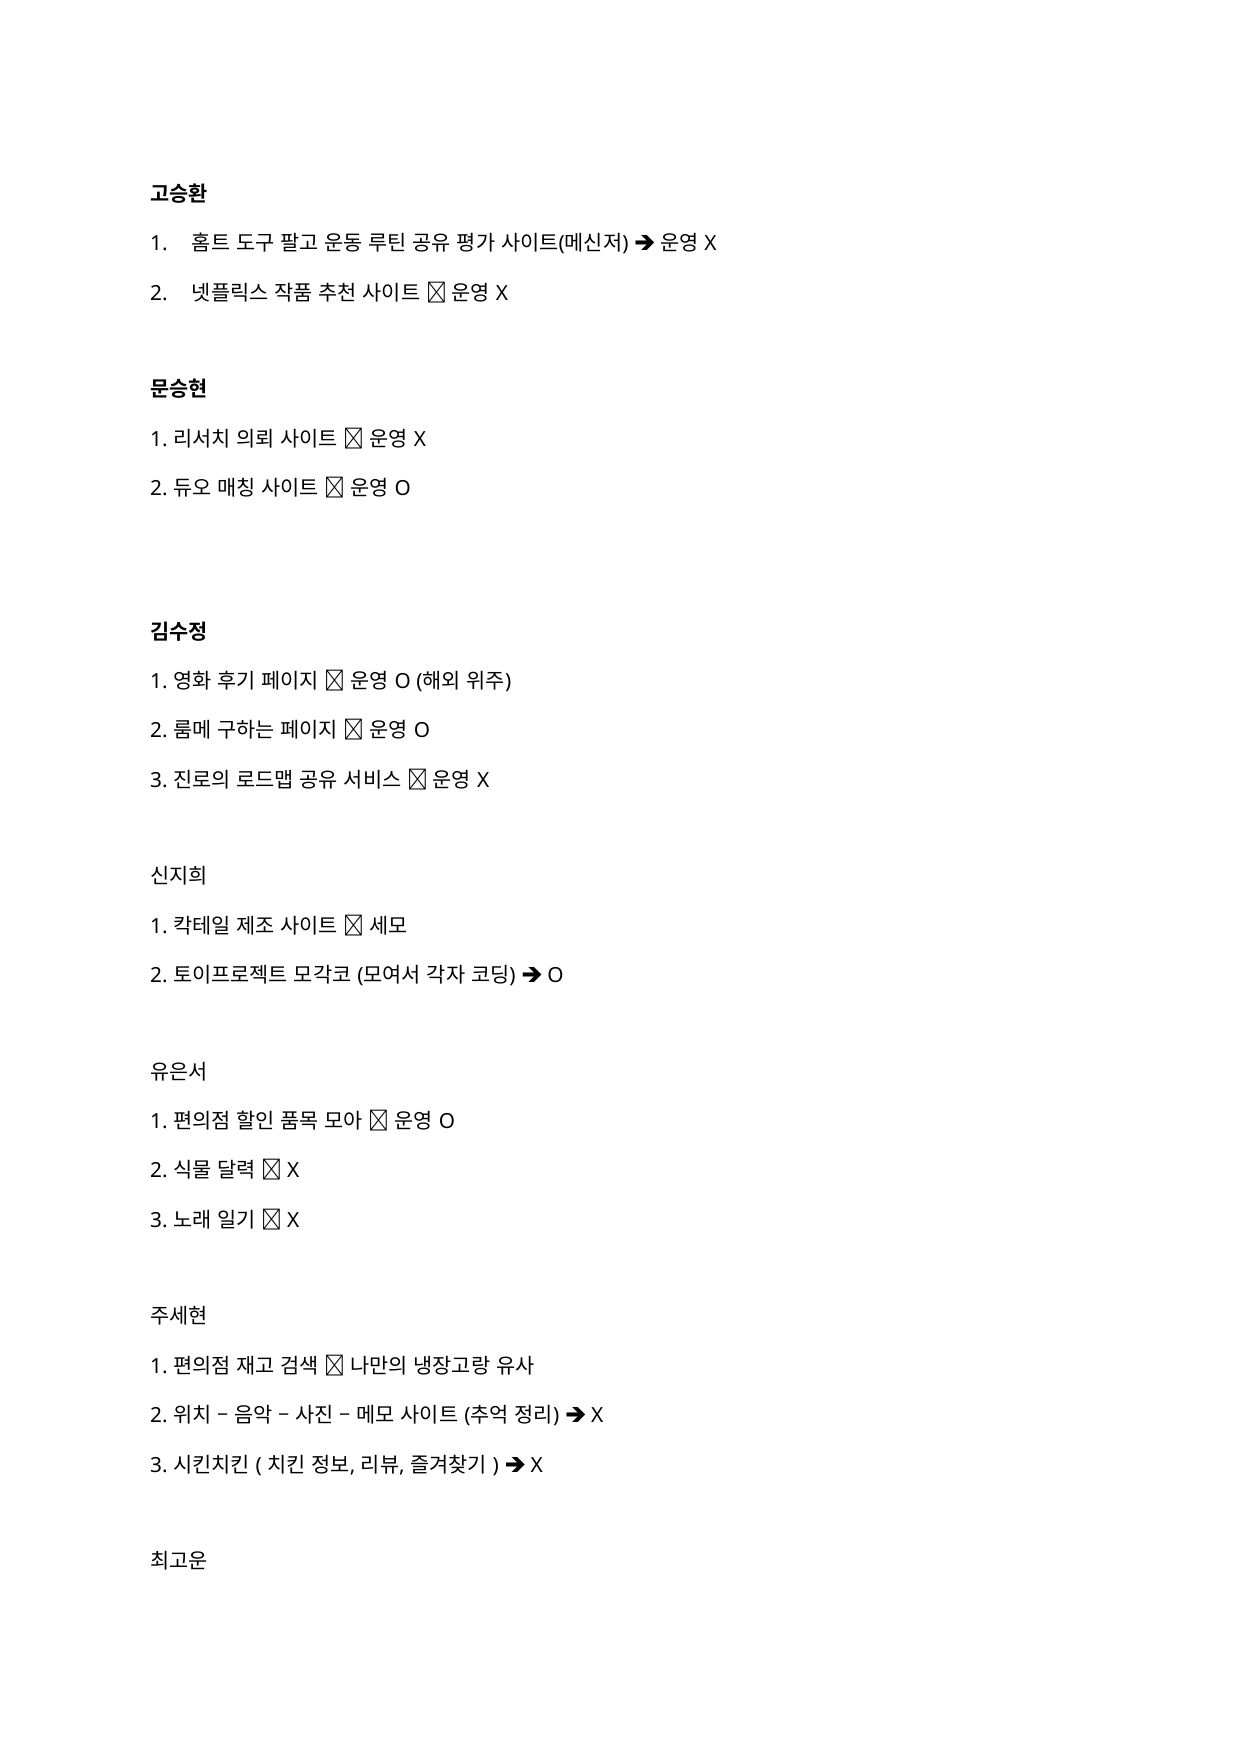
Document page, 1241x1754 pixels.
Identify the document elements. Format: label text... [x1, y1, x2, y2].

text 3. 시킨치킨 ( 치킨 정보, 리뷰, 즐겨찾기 ) X [150, 1448, 1090, 1478]
text 2. 토이프로젝트 모각코 (모여서 각자 코딩) O [150, 958, 1090, 989]
text 주세현 [150, 1300, 1090, 1330]
text 최고운 [150, 1544, 1090, 1575]
list 홈트 도구 팔고 운동 루틴 공유 평가 사이트(메신저) 운영 X [150, 226, 1090, 257]
text 1. 편의점 할인 품목 모아 운영 O [150, 1104, 1090, 1135]
text 2. 식물 달력 X [150, 1154, 1090, 1184]
text 3. 진로의 로드맵 공유 서비스 운영 X [150, 763, 1090, 793]
text 3. 노래 일기 X [150, 1203, 1090, 1233]
text 2. 룸메 구하는 페이지 운영 O [150, 714, 1090, 744]
text 1. 칵테일 제조 사이트 세모 [150, 909, 1090, 939]
text 2. 듀오 매칭 사이트 운영 O [150, 471, 1090, 501]
text 1. 영화 후기 페이지 운영 O (해외 위주) [150, 664, 1090, 695]
text 1. 리서치 의뢰 사이트 운영 X [150, 422, 1090, 452]
text 신지희 [150, 860, 1090, 890]
text 2. 위치 – 음악 – 사진 – 메모 사이트 (추억 정리) X [150, 1398, 1090, 1429]
text 김수정 [150, 615, 1090, 645]
text 문승현 [150, 372, 1090, 403]
list 넷플릭스 작품 추천 사이트 운영 X [150, 276, 1090, 306]
text 고승환 [150, 177, 1090, 207]
text 1. 편의점 재고 검색 나만의 냉장고랑 유사 [150, 1349, 1090, 1379]
text 유은서 [150, 1055, 1090, 1085]
